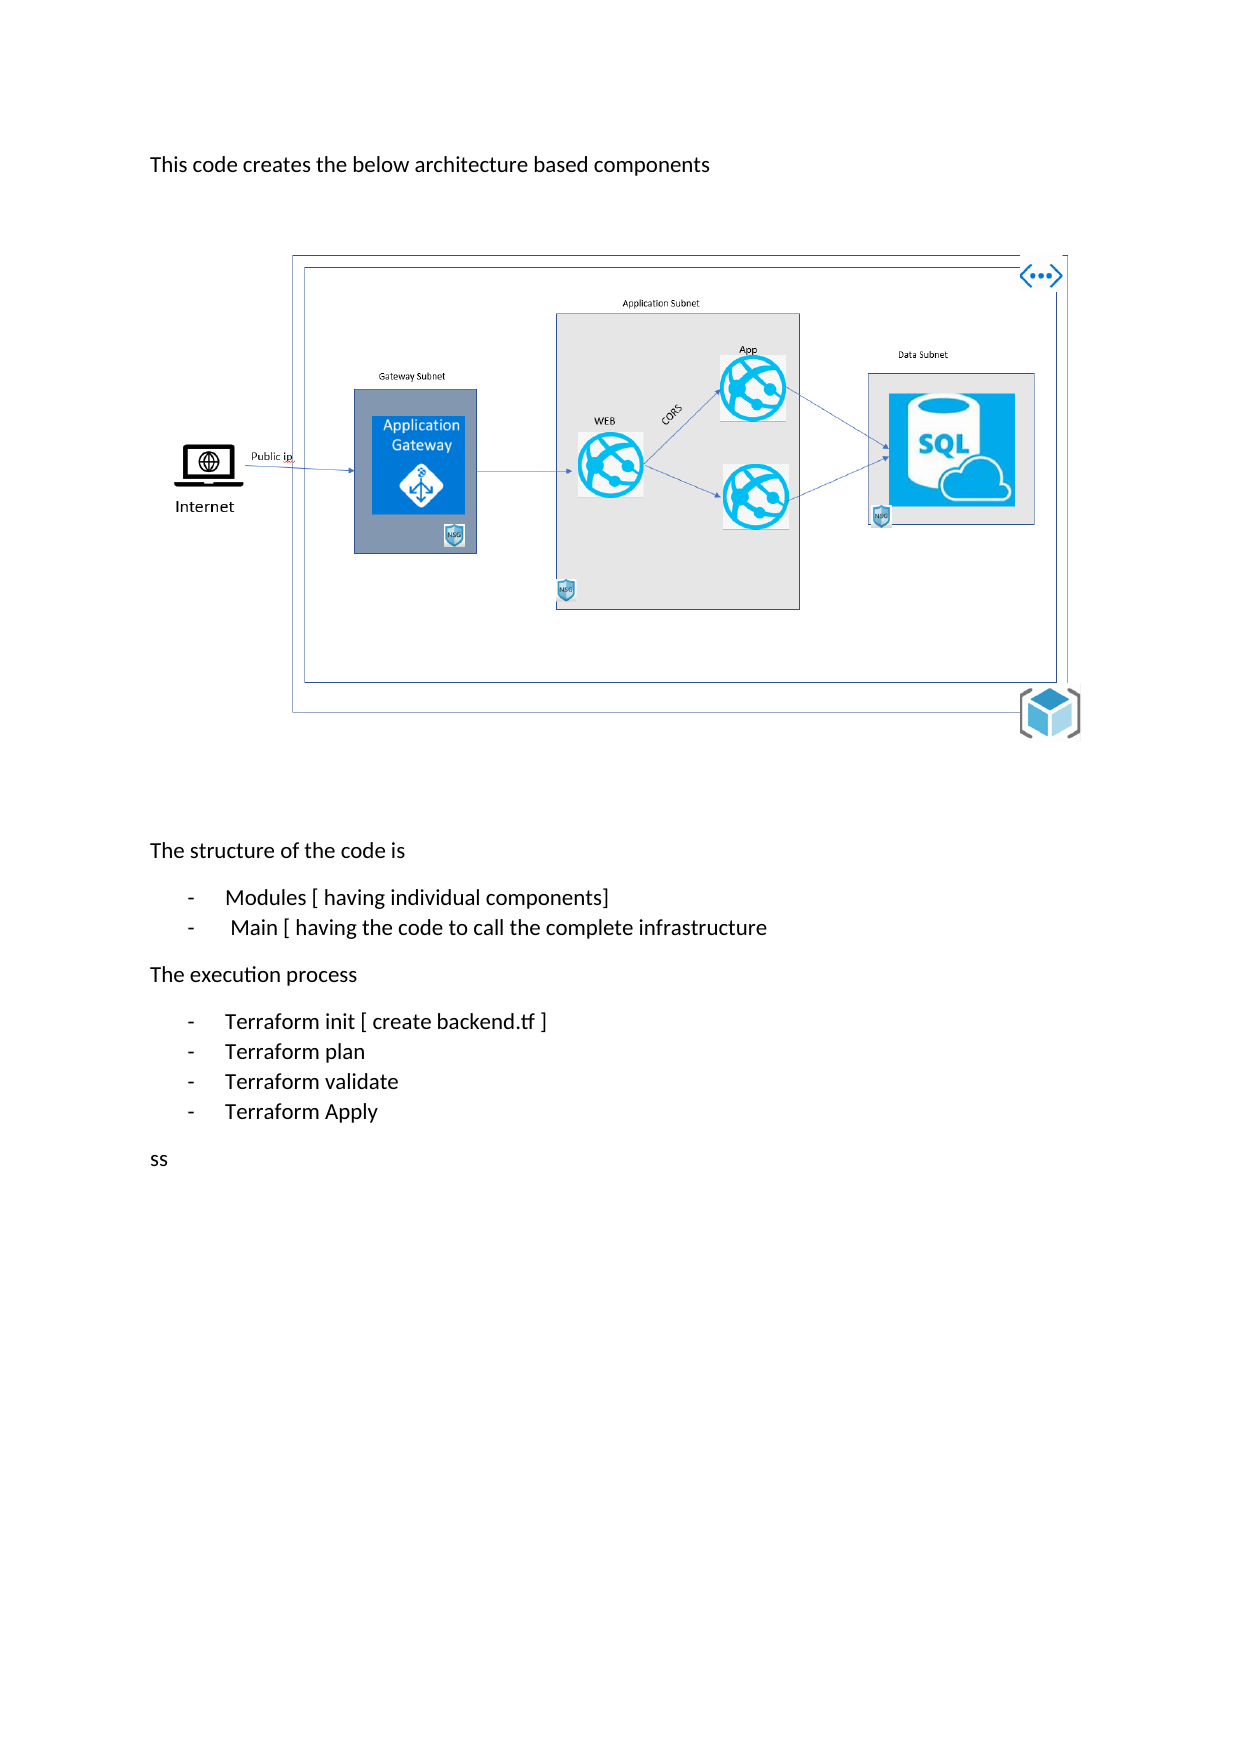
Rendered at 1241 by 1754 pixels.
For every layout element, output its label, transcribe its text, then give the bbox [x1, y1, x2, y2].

text The structure of the code is [150, 836, 1090, 864]
text This code creates the below architecture based components [150, 150, 1090, 178]
list Terraform Apply [187, 1097, 1090, 1125]
text The execution process [150, 960, 1090, 988]
list Main [ having the code to call the complete infrastructure [187, 913, 1090, 941]
picture [150, 243, 1091, 771]
list Terraform init [ create backend.tf ] [187, 1007, 1090, 1035]
list Terraform validate [187, 1067, 1090, 1095]
list Modules [ having individual components] [187, 883, 1090, 911]
text ss [150, 1144, 1090, 1172]
list Terraform plan [187, 1037, 1090, 1065]
